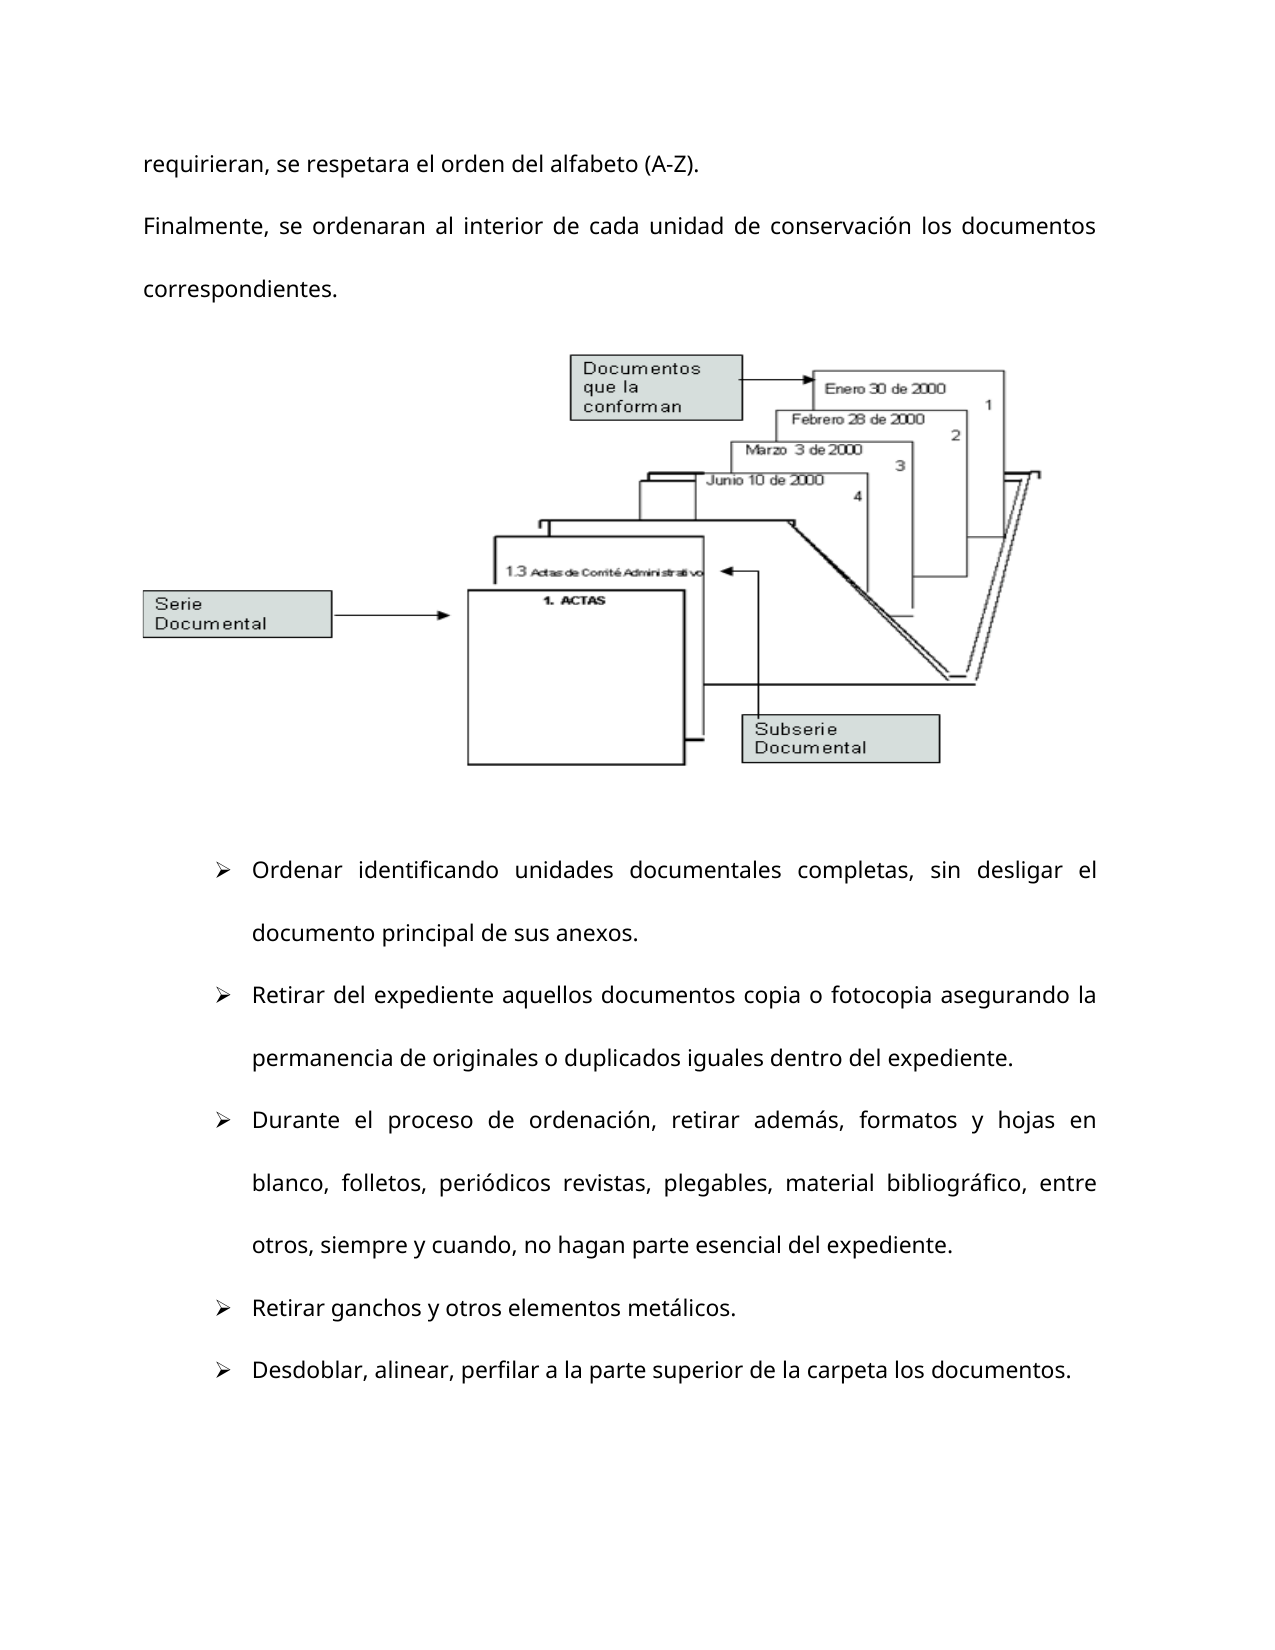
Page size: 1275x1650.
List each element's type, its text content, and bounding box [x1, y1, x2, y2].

list Desdoblar, alinear, perfilar a la parte superior de la carpeta los documentos. [214, 1354, 1098, 1386]
list Retirar del expediente aquellos documentos copia o fotocopia asegurando la permanencia de originales o duplicados iguales dentro del expediente. [214, 979, 1098, 1073]
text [143, 148, 1098, 179]
picture [142, 335, 1053, 767]
list Retirar ganchos y otros elementos metálicos. [214, 1292, 1098, 1323]
list Ordenar identificando unidades documentales completas, sin desligar el documento principal de sus anexos. [214, 854, 1098, 948]
list Durante el proceso de ordenación, retirar además, formatos y hojas en blanco, folletos, periódicos revistas, plegables, material bibliográfico, entre otros, siempre y cuando, no hagan parte esencial del expediente. [214, 1104, 1098, 1261]
text Finalmente, se ordenaran al interior de cada unidad de conservación los documentos correspondientes. [143, 210, 1098, 304]
